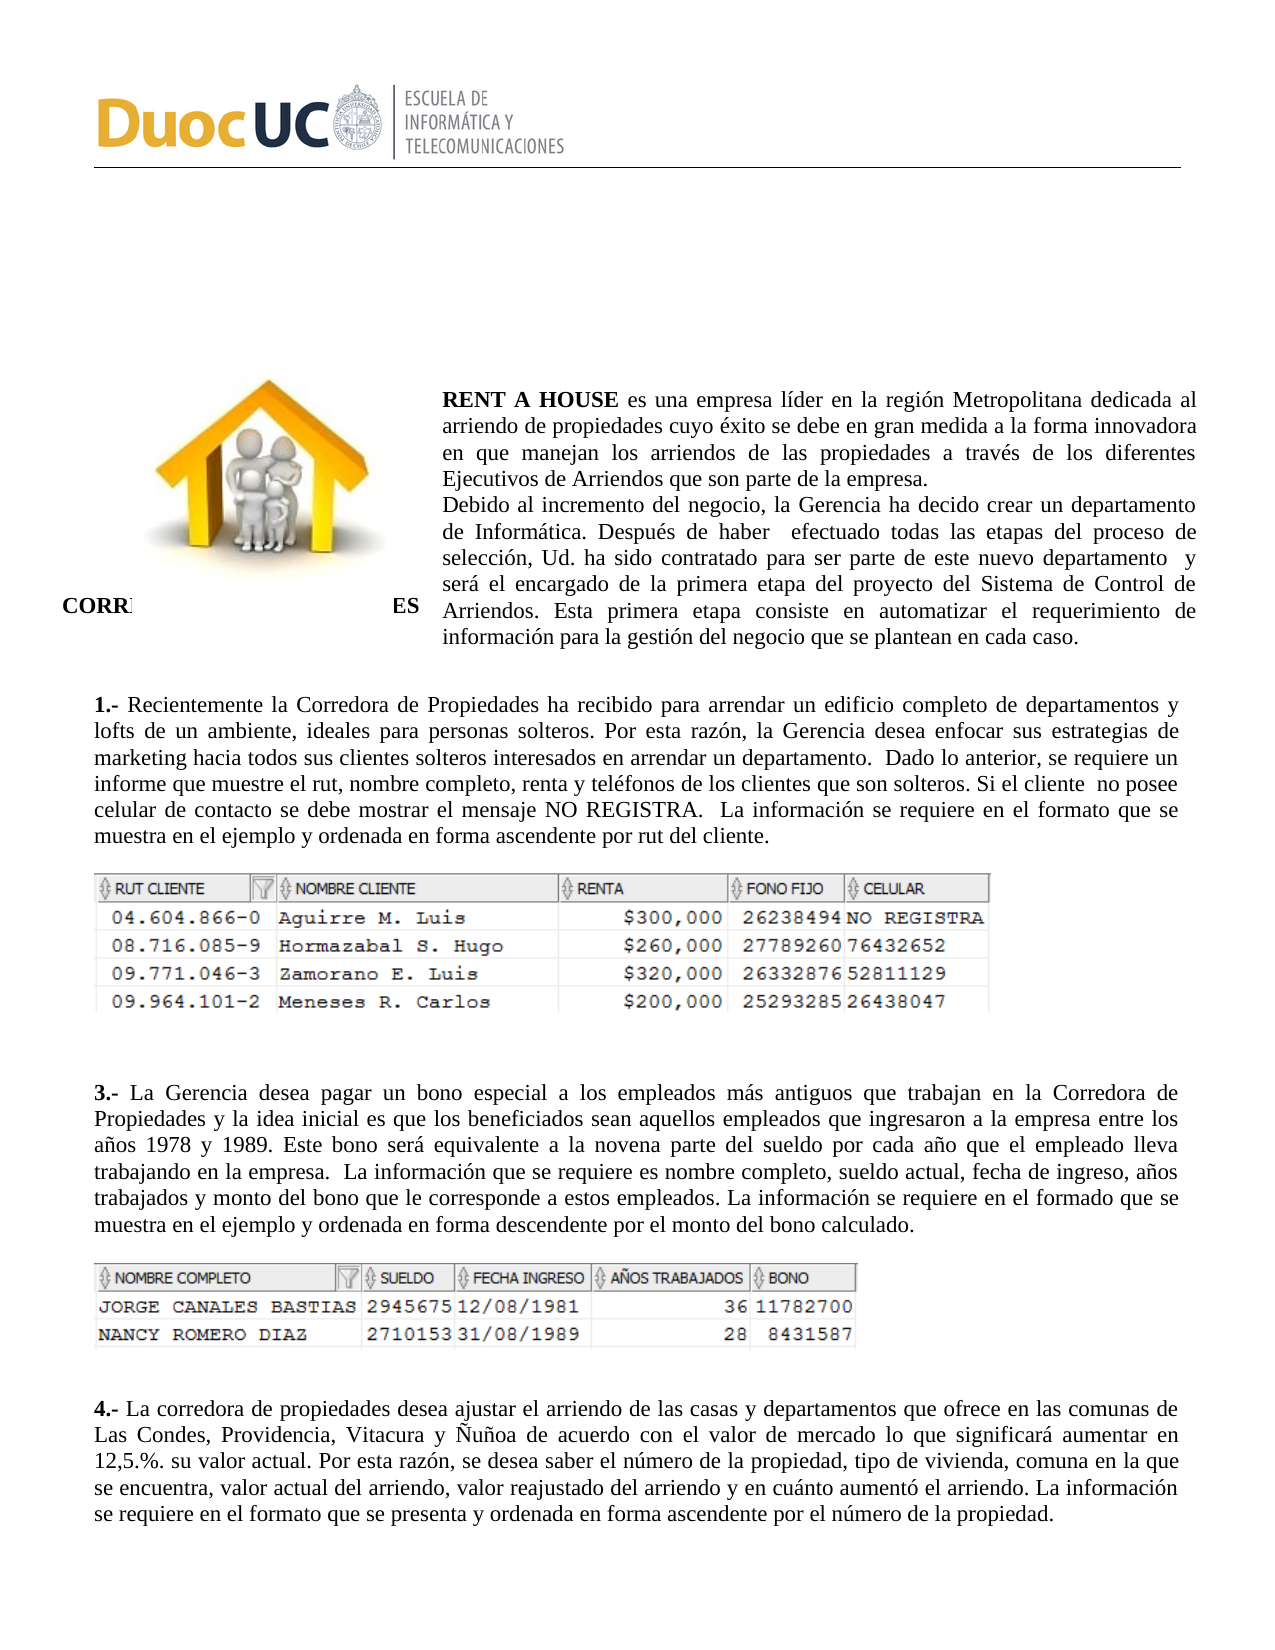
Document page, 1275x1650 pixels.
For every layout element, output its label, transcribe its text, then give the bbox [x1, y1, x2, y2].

picture [132, 352, 394, 614]
picture [93, 873, 991, 1012]
text 4.- La corredora de propiedades desea ajustar el arriendo de las casas y departamentos que ofrece en las comunas de Las Condes, Providencia, Vitacura y Ñuñoa de acuerdo con el valor de mercado lo que significará aumentar en 12,5.%. su valor actual. Por esta razón, se desea saber el número de la propiedad, tipo de vivienda, comuna en la que se encuentra, valor actual del arriendo, valor reajustado del arriendo y en cuánto aumentó el arriendo. La información se requiere en el formato que se presenta y ordenada en forma ascendente por el número de la propiedad. [94, 1395, 1181, 1527]
text 1.- Recientemente la Corredora de Propiedades ha recibido para arrendar un edificio completo de departamentos y lofts de un ambiente, ideales para personas solteros. Por esta razón, la Gerencia desea enfocar sus estrategias de marketing hacia todos sus clientes solteros interesados en arrendar un departamento. Dado lo anterior, se requiere un informe que muestre el rut, nombre completo, renta y teléfonos de los clientes que son solteros. Si el cliente no posee celular de contacto se debe mostrar el mensaje NO REGISTRA. La información se requiere en el formato que se muestra en el ejemplo y ordenada en forma ascendente por rut del cliente. [94, 691, 1181, 849]
text 3.- La Gerencia desea pagar un bono especial a los empleados más antiguos que trabajan en la Corredora de Propiedades y la idea inicial es que los beneficiados sean aquellos empleados que ingresaron a la empresa entre los años 1978 y 1989. Este bono será equivalente a la novena parte del sueldo por cada año que el empleado lleva trabajando en la empresa. La información que se requiere es nombre completo, sueldo actual, fecha de ingreso, años trabajados y monto del bono que le corresponde a estos empleados. La información se requiere en el formado que se muestra en el ejemplo y ordenada en forma descendente por el monto del bono calculado. [94, 1079, 1181, 1237]
picture [93, 1263, 858, 1350]
picture [93, 73, 569, 165]
